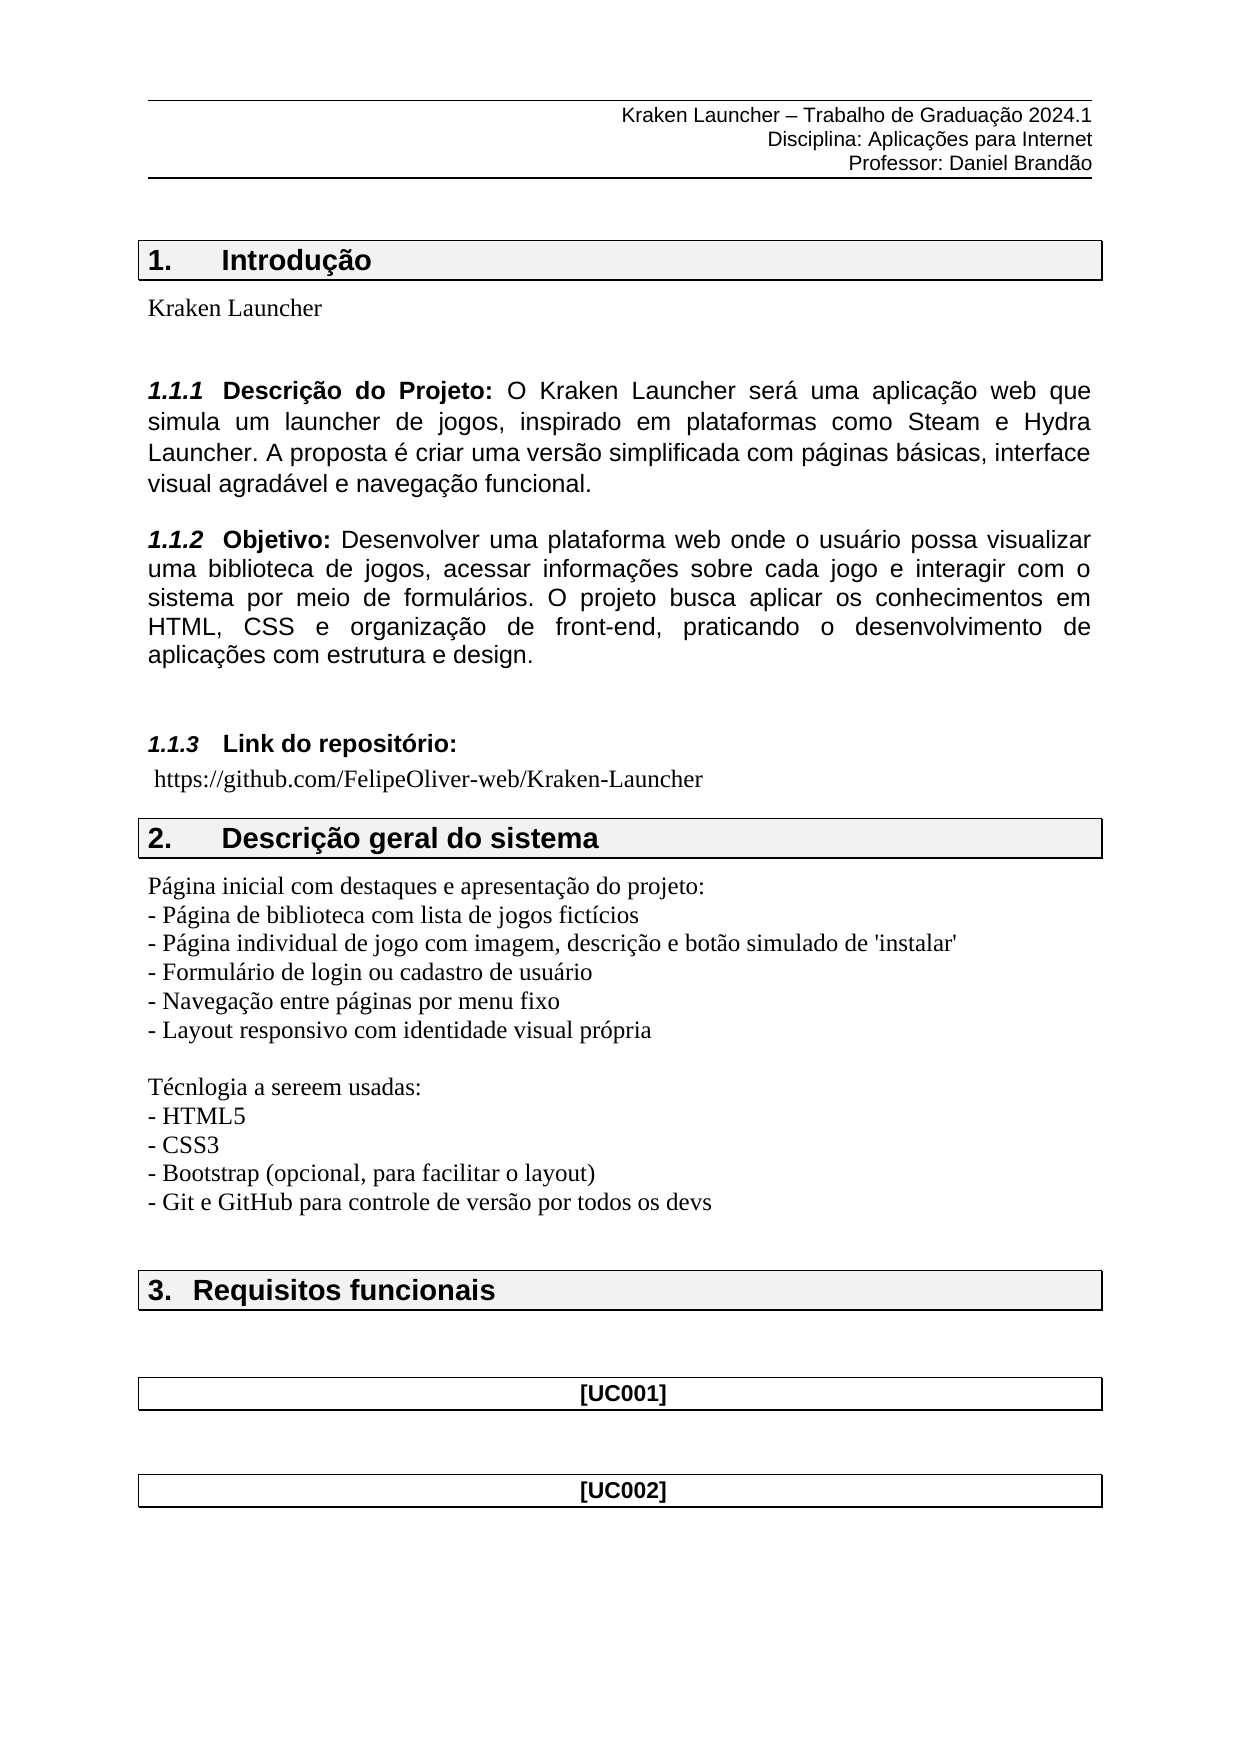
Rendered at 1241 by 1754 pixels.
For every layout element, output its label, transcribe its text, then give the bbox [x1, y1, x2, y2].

text Página inicial com destaques e apresentação do projeto: - Página de biblioteca com lista de jogos fictícios - Página individual de jogo com imagem, descrição e botão simulado de 'instalar' - Formulário de login ou cadastro de usuário - Navegação entre páginas por menu fixo - Layout responsivo com identidade visual própria [148, 871, 1092, 1043]
subtitle Descrição geral do sistema [139, 819, 1101, 857]
text Técnlogia a sereem usadas: [148, 1072, 1092, 1101]
subtitle Requisitos funcionais [139, 1271, 1101, 1309]
subtitle Objetivo: Desenvolver uma plataforma web onde o usuário possa visualizar uma biblioteca de jogos, acessar informações sobre cada jogo e interagir com o sistema por meio de formulários. O projeto busca aplicar os conhecimentos em HTML, CSS e organização de front-end, praticando o desenvolvimento de aplicações com estrutura e design. [148, 525, 1092, 669]
subtitle Link do repositório: [148, 729, 1092, 758]
text [UC001] [139, 1378, 1101, 1409]
subtitle Introdução [139, 241, 1101, 279]
text - HTML5 - CSS3 - Bootstrap (opcional, para facilitar o layout) - Git e GitHub para controle de versão por todos os devs [148, 1101, 1092, 1216]
subtitle Descrição do Projeto: O Kraken Launcher será uma aplicação web que simula um launcher de jogos, inspirado em plataformas como Steam e Hydra Launcher. A proposta é criar uma versão simplificada com páginas básicas, interface visual agradável e navegação funcional. [148, 376, 1092, 498]
text https://github.com/FelipeOliver-web/Kraken-Launcher [148, 764, 1092, 793]
text [UC002] [139, 1475, 1101, 1506]
text Kraken Launcher [148, 293, 1092, 322]
